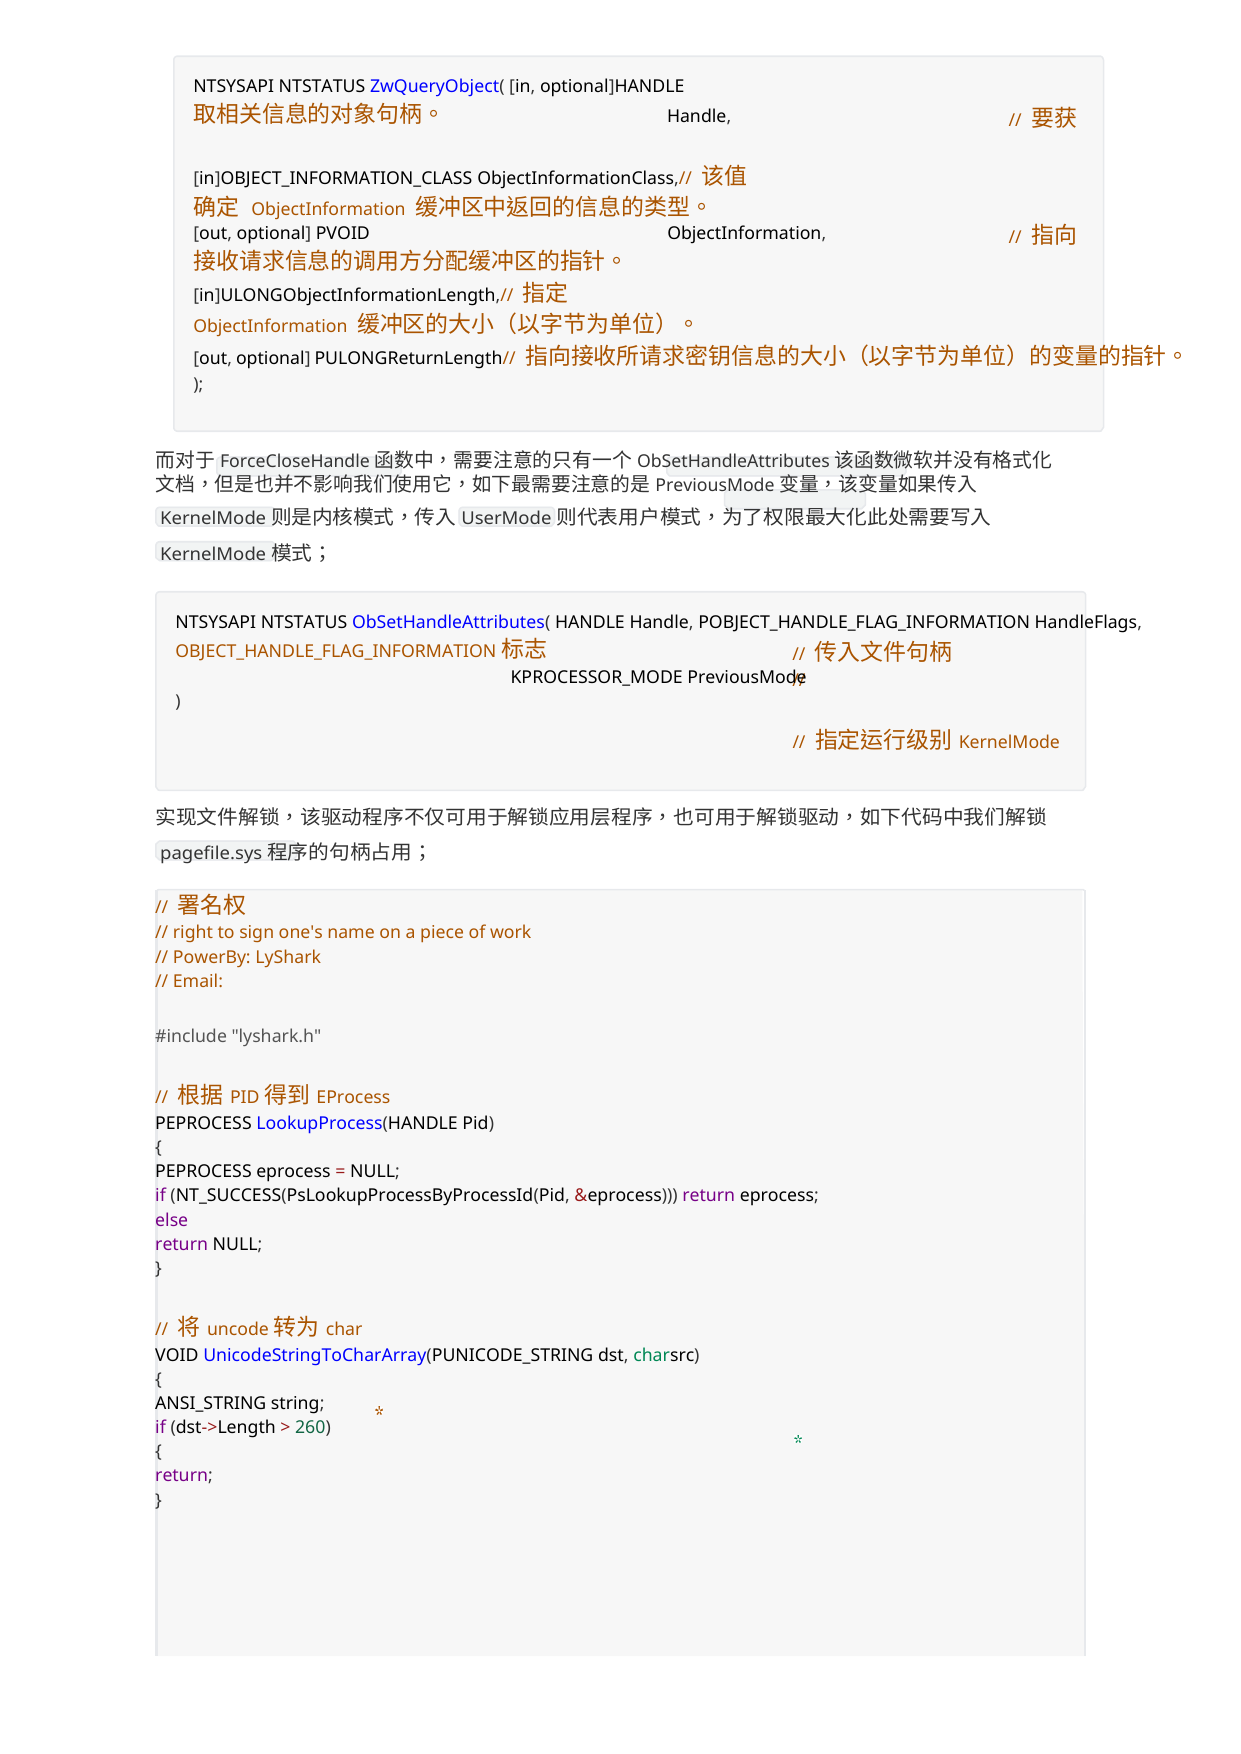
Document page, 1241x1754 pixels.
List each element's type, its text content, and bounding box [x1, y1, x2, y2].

picture [375, 1406, 383, 1415]
text pagefile.sys 程序的句柄占用； [160, 832, 1098, 866]
text 而对于 ForceCloseHandle 函数中，需要注意的只有一个 ObSetHandleAttributes 该函数微软并没有格式化文档，但是也并不影响我们使用它，如下最需要注意的是 PreviousMode 变量，该变量如果传入 [155, 448, 1070, 497]
text KernelMode 模式； [160, 532, 1098, 567]
picture [794, 1435, 802, 1443]
text KernelMode 则是内核模式，传入 UserMode 则代表用户模式，为了权限最大化此处需要写入 [160, 497, 1098, 532]
subtitle 实现文件解锁，该驱动程序不仅可用于解锁应用层程序，也可用于解锁驱动，如下代码中我们解锁 [155, 597, 1098, 832]
